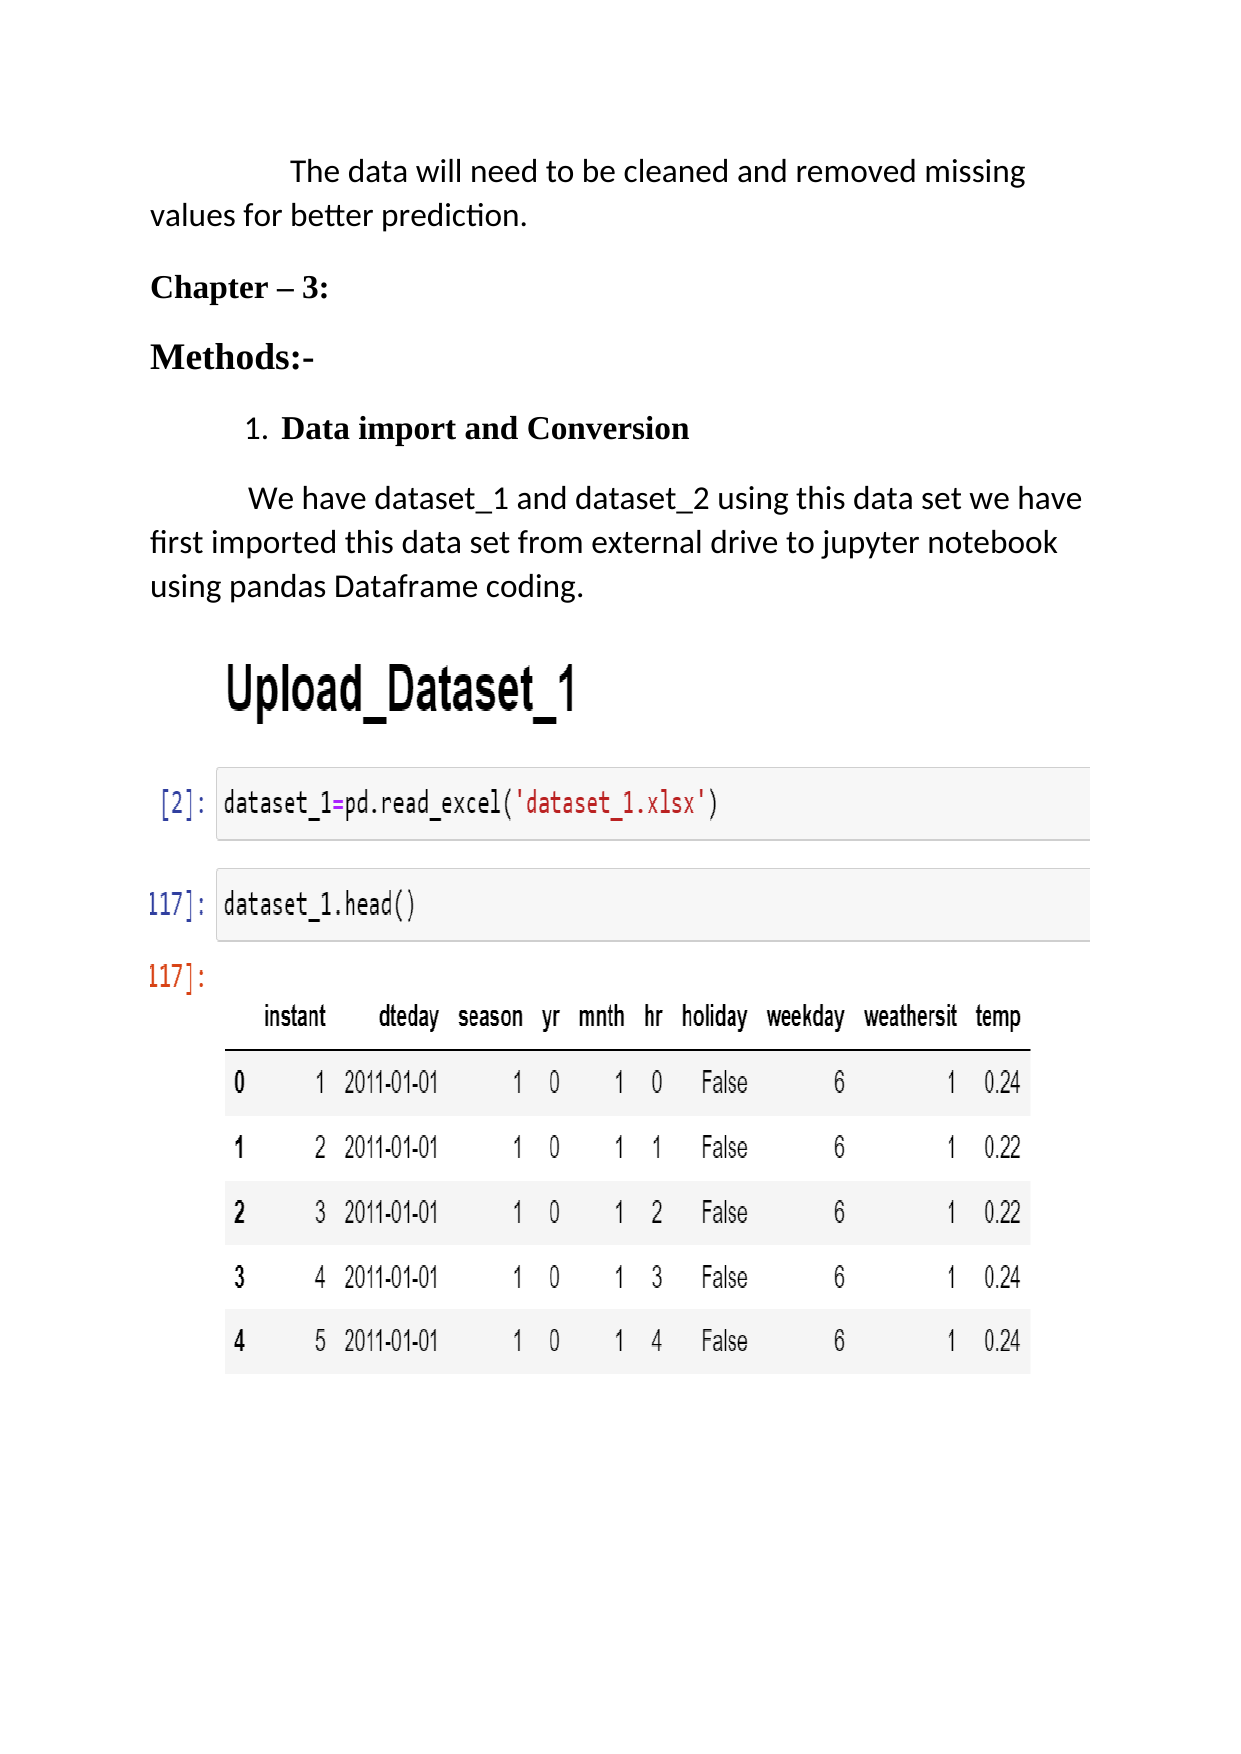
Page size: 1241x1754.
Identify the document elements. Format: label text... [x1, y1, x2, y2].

picture [150, 697, 1090, 1461]
subtitle Methods:- [150, 407, 1090, 450]
text The data will need to be cleaned and removed missing values for better prediction. [150, 222, 1090, 307]
subtitle 2. Data Cleaning:- [150, 150, 1090, 193]
text We have dataset_1 and dataset_2 using this data set we have first imported this data set from external drive to jupyter notebook using pandas Dataframe coding. [150, 549, 1090, 678]
subtitle Chapter – 3: [150, 339, 1090, 378]
subtitle Data import and Conversion [244, 479, 1090, 520]
